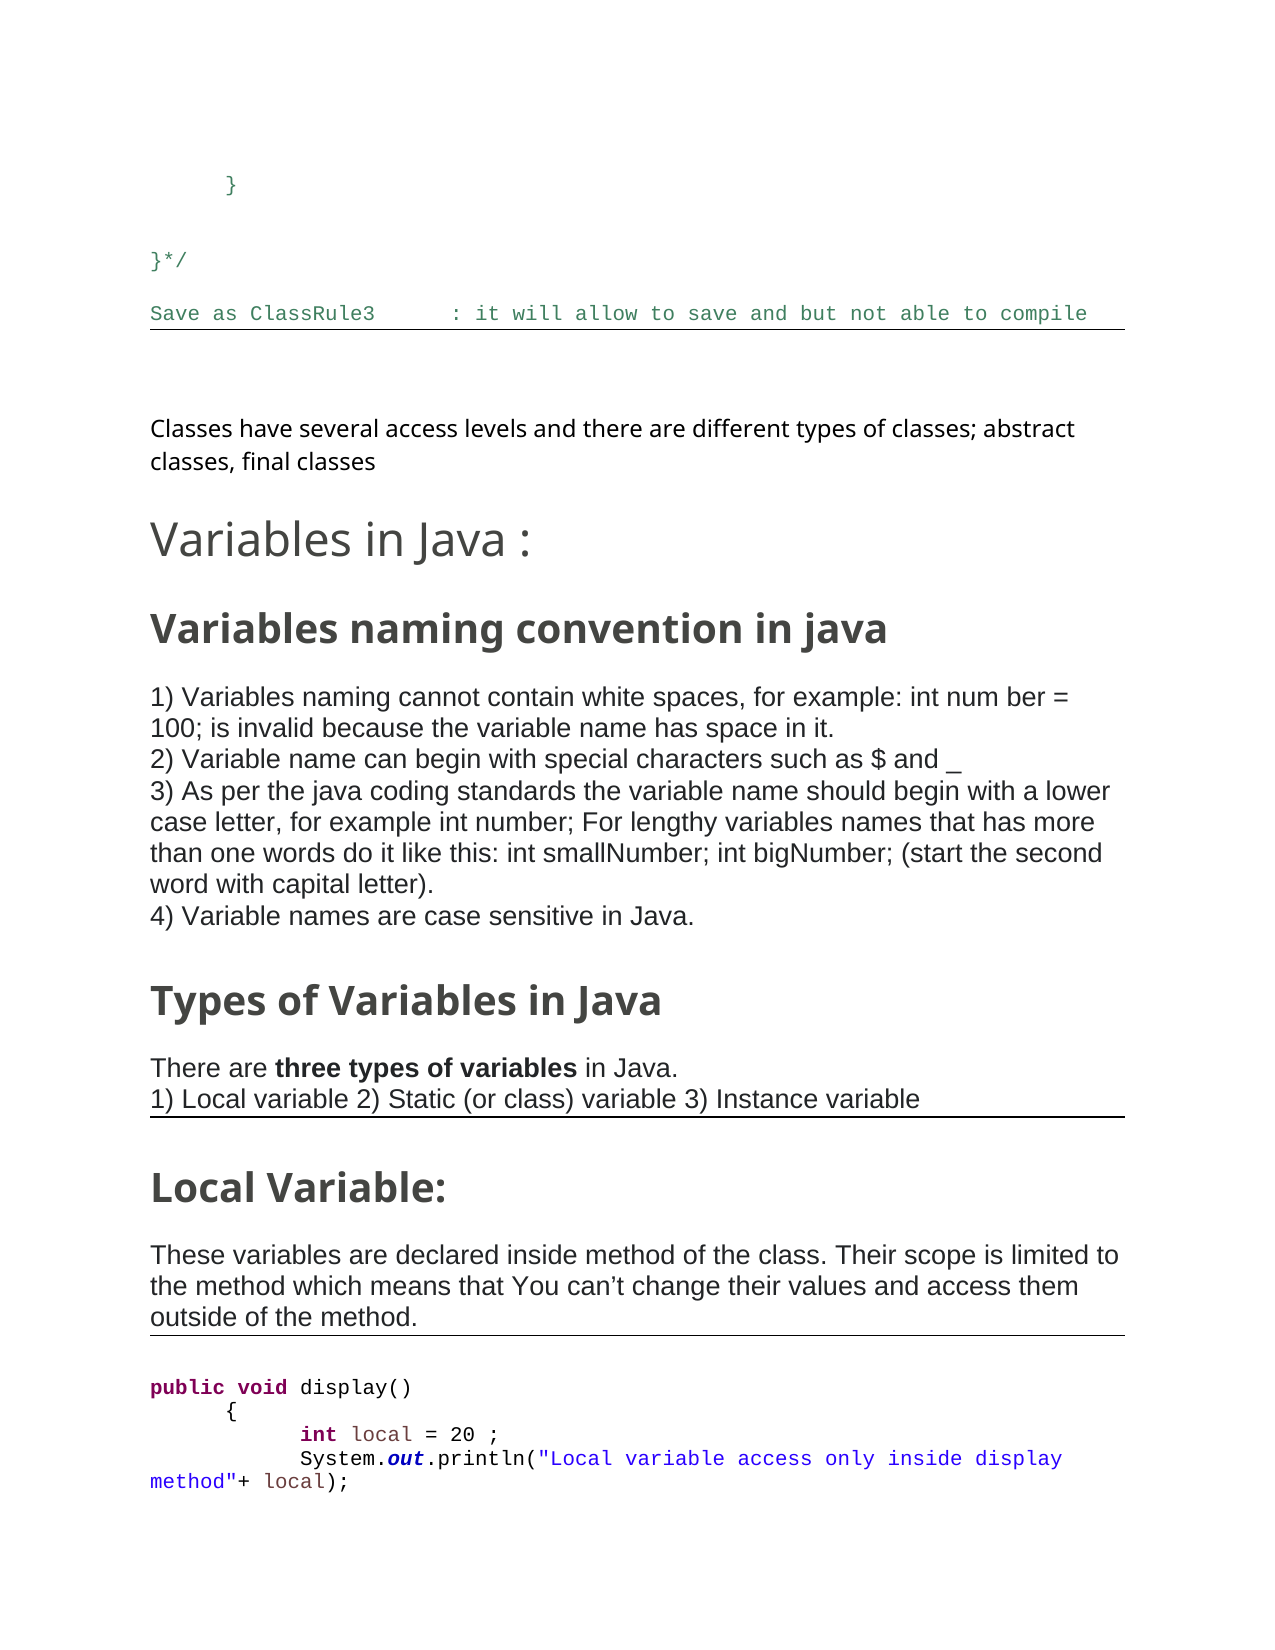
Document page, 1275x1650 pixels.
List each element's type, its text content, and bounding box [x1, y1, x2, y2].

text Save as ClassRule3 : it will allow to save and but not able to compile [150, 303, 1125, 329]
text } [150, 174, 1125, 197]
subtitle Variables naming convention in java [150, 601, 1125, 656]
subtitle Local Variable: [150, 1158, 1125, 1214]
subtitle Variables in Java : [150, 507, 1125, 570]
text }*/ [150, 250, 1125, 274]
subtitle Types of Variables in Java [150, 971, 1125, 1027]
text System.out.println("Local variable access only inside display method"+ local); [150, 1448, 1125, 1495]
text 1) Variables naming cannot contain white spaces, for example: int num ber = 100; is invalid because the variable name has space in it. 2) Variable name can begin with special characters such as $ and _ 3) As per the java coding standards the variable name should begin with a lower case letter, for example int number; For lengthy variables names that has more than one words do it like this: int smallNumber; int bigNumber; (start the second word with capital letter). 4) Variable names are case sensitive in Java. [150, 681, 1125, 931]
text There are three types of variables in Java. 1) Local variable 2) Static (or class) variable 3) Instance variable [150, 1052, 1125, 1116]
text Classes have several access levels and there are different types of classes; abstract classes, final classes [376, 412, 1125, 477]
text { [150, 1401, 1125, 1424]
text int local = 20 ; [150, 1424, 1125, 1448]
text public void display() [150, 1377, 1125, 1401]
text These variables are declared inside method of the class. Their scope is limited to the method which means that You can’t change their values and access them outside of the method. [150, 1239, 1125, 1335]
